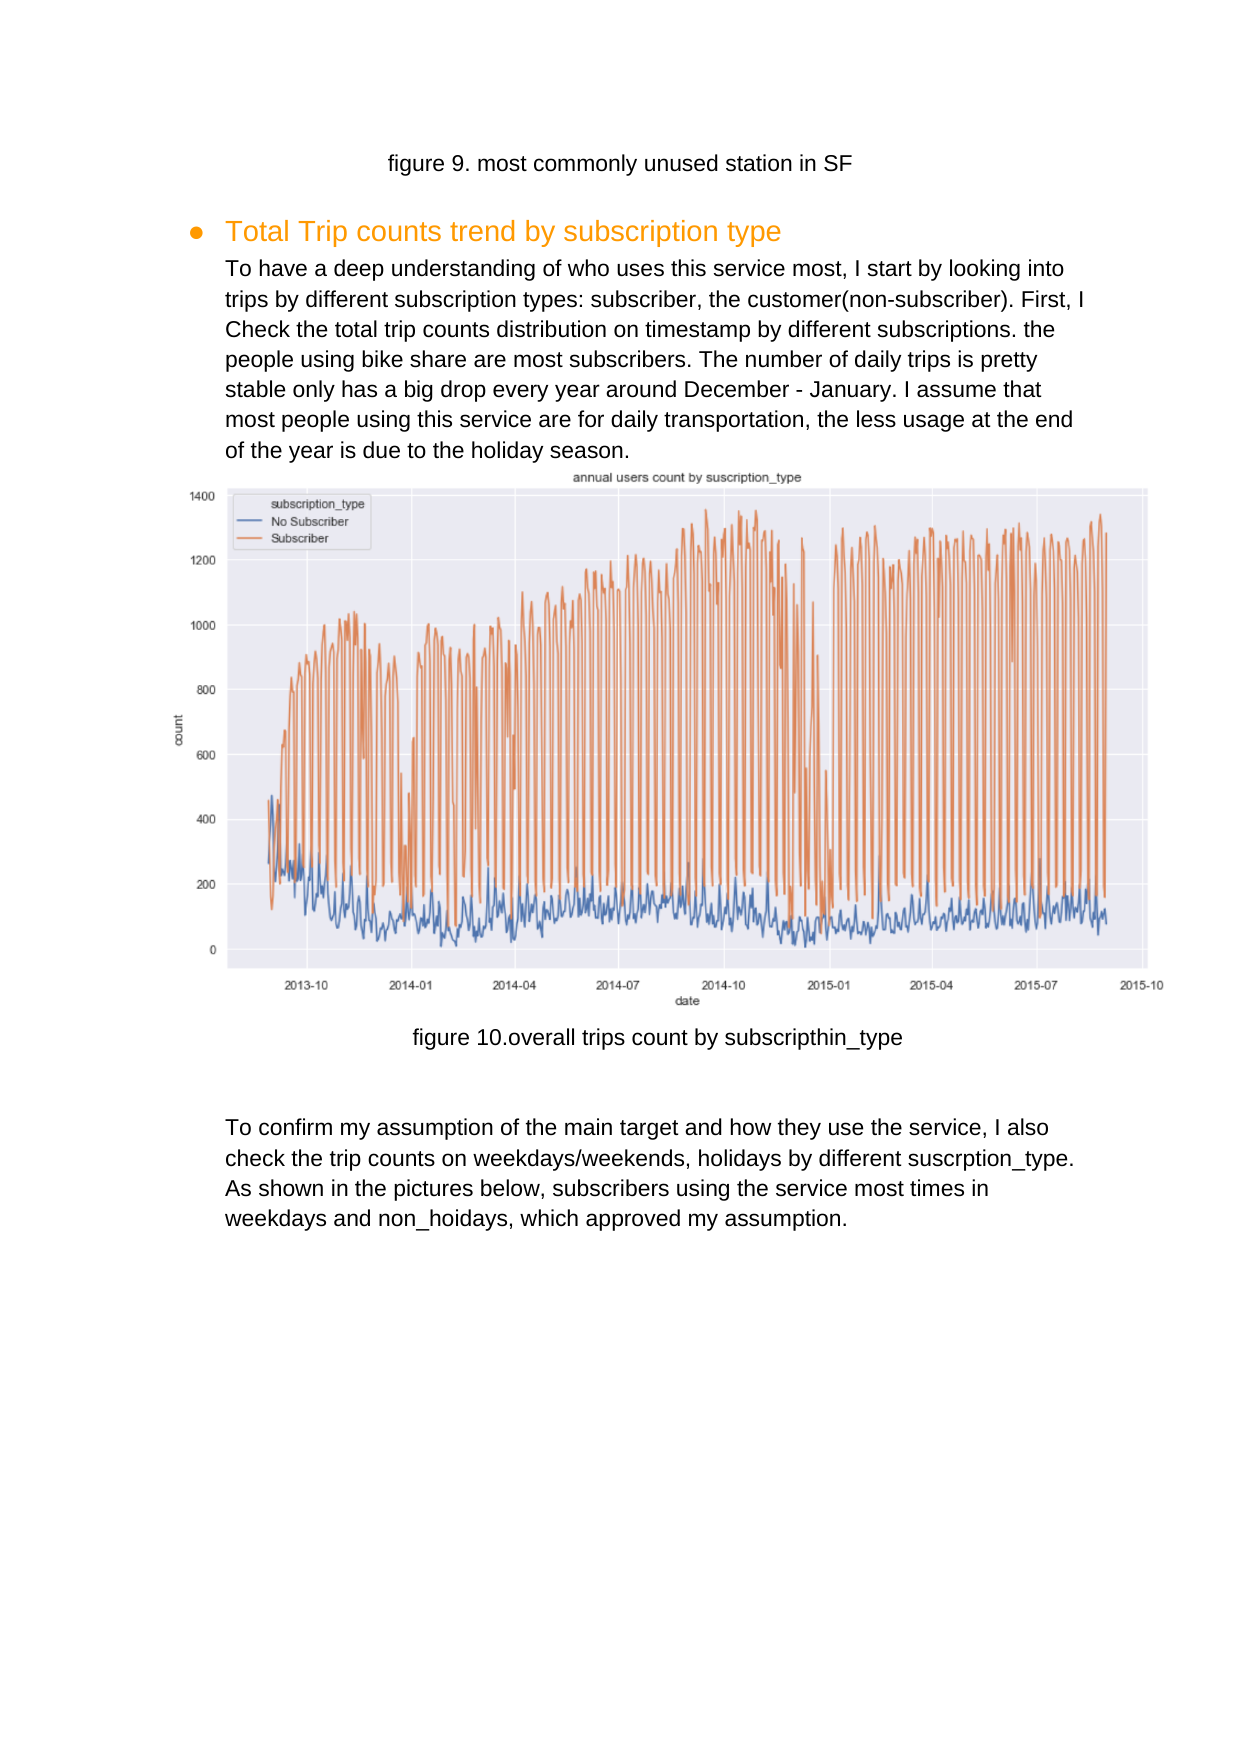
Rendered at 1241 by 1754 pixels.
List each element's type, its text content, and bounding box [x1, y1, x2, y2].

text figure 10.overall trips count by subscripthin_type [225, 1024, 1090, 1050]
text To have a deep understanding of who uses this service most, I start by looking into trips by different subscription types: subscriber, the customer(non-subscriber). First, I Check the total trip counts distribution on timestamp by different subscriptions. the people using bike share are most subscribers. The number of daily trips is pretty stable only has a big drop every year around December - January. I assume that most people using this service are for daily transportation, the less usage at the end of the year is due to the holiday season. [225, 255, 1090, 463]
picture [150, 466, 1173, 1020]
text To confirm my assumption of the main target and how they use the service, I also check the trip counts on weekdays/weekends, holidays by different suscrption_type. As shown in the pictures below, subscribers using the service most times in weekdays and non_hoidays, which approved my assumption. [225, 1114, 1090, 1231]
subtitle Total Trip counts trend by subscription type [187, 213, 1090, 247]
text figure 9. most commonly unused station in SF [150, 150, 1090, 176]
